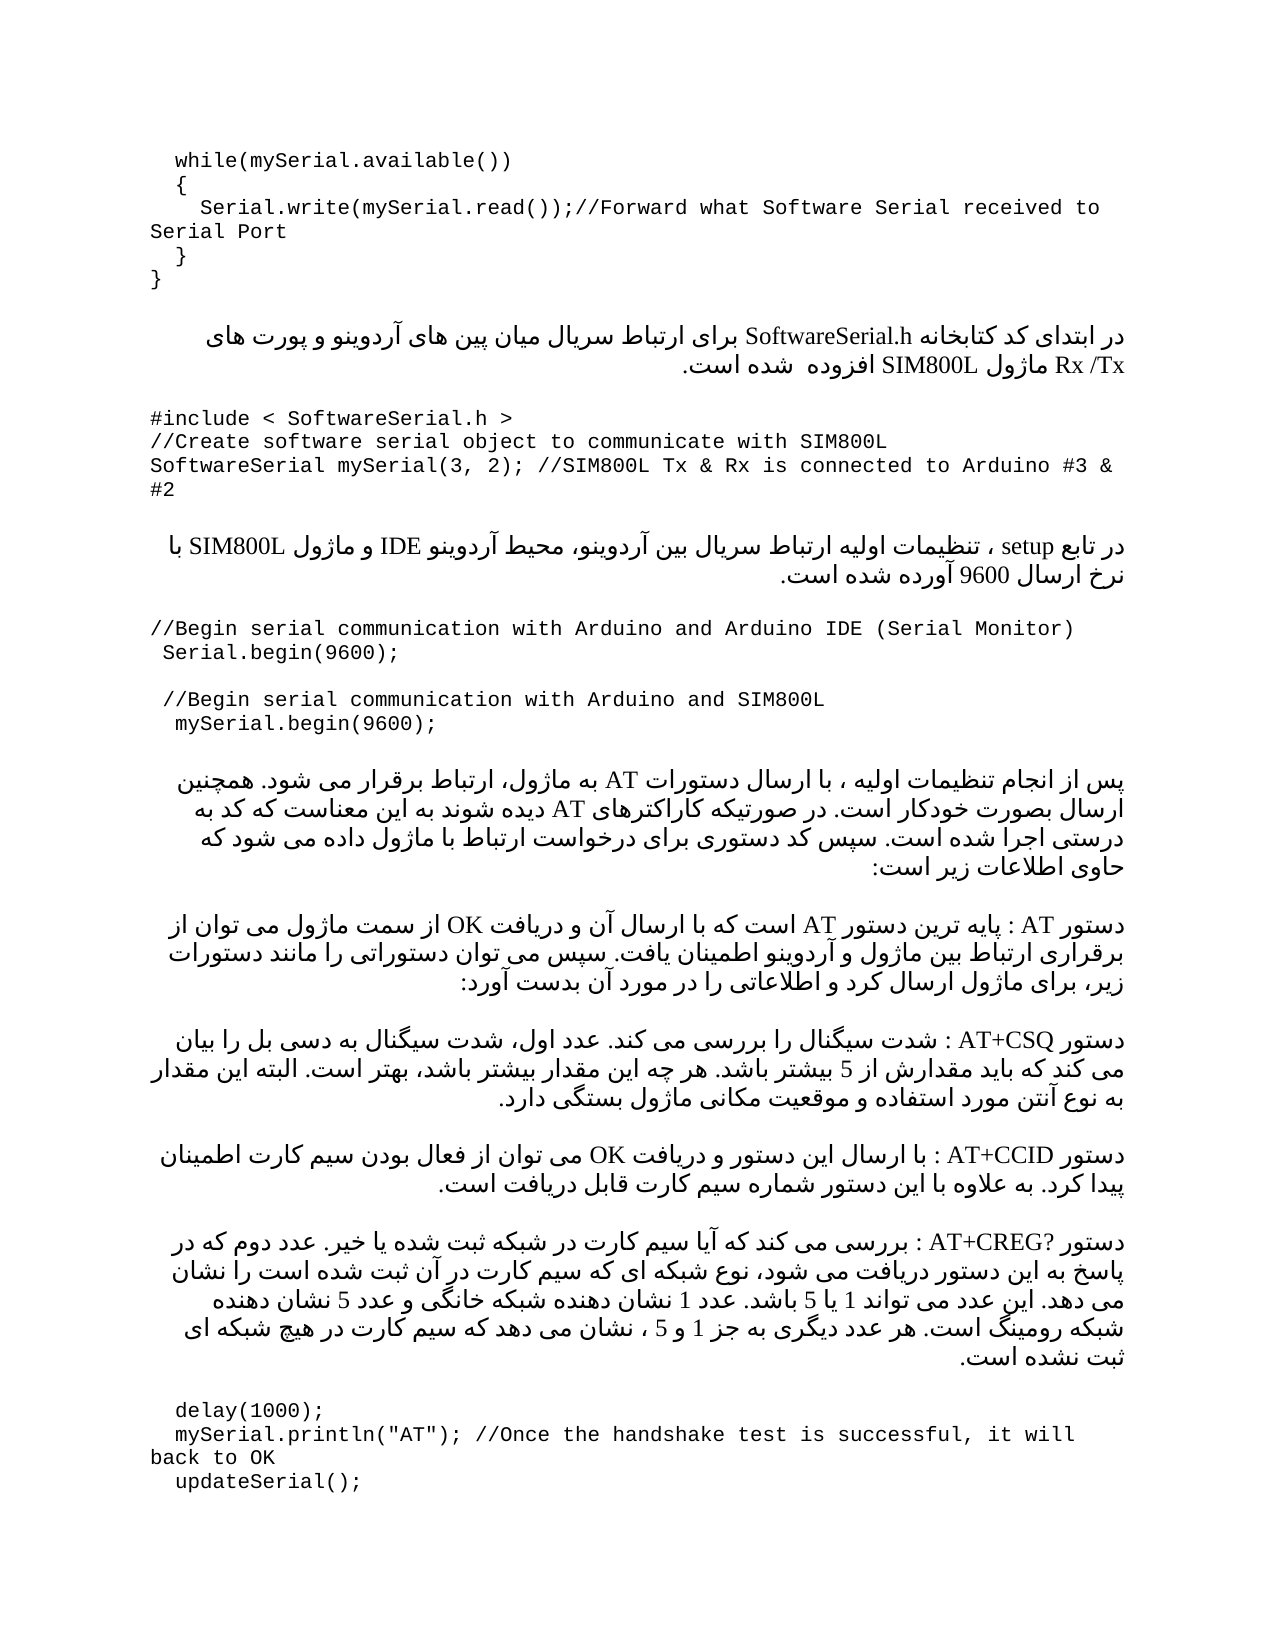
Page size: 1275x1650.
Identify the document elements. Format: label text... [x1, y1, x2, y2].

text //Begin serial communication with Arduino and SIM800L [150, 689, 1125, 713]
text } [150, 244, 1125, 268]
text } [150, 268, 1125, 292]
text //Begin serial communication with Arduino and Arduino IDE (Serial Monitor) [150, 618, 1125, 642]
text دستور AT+CCID : با ارسال این دستور و دریافت OK می توان از فعال بودن سیم کارت اطمینان پیدا کرد. به علاوه با این دستور شماره سیم کارت قابل دریافت است. [150, 1141, 1125, 1198]
text SoftwareSerial mySerial(3, 2); //SIM800L Tx & Rx is connected to Arduino #3 & #2 [150, 455, 1125, 502]
text دستور AT+CSQ : شدت سیگنال را بررسی می کند. عدد اول، شدت سیگنال به دسی بل را بیان می کند که باید مقدارش از 5 بیشتر باشد. هر چه این مقدار بیشتر باشد، بهتر است. البته این مقدار به نوع آنتن مورد استفاده و موقعیت مکانی ماژول بستگی دارد. [150, 1025, 1125, 1111]
text در ابتدای کد کتابخانه SoftwareSerial.h برای ارتباط سریال میان پین های آردوینو و پورت های Rx /Tx ماژول SIM800L افزوده شده است. [150, 321, 1125, 378]
text دستور ?AT+CREG : بررسی می کند که آیا سیم کارت در شبکه ثبت شده یا خیر. عدد دوم که در پاسخ به این دستور دریافت می شود، نوع شبکه ای که سیم کارت در آن ثبت شده است را نشان می دهد. این عدد می تواند 1 یا 5 باشد. عدد 1 نشان دهنده شبکه خانگی و عدد 5 نشان دهنده شبکه رومینگ است. هر عدد دیگری به جز 1 و 5 ، نشان می دهد که سیم کارت در هیچ شبکه ای ثبت نشده است. [150, 1227, 1125, 1371]
text updateSerial(); [150, 1471, 1125, 1495]
text mySerial.println("AT"); //Once the handshake test is successful, it will back to OK [150, 1424, 1125, 1471]
text Serial.begin(9600); [150, 642, 1125, 665]
text در تابع setup ، تنظیمات اولیه ارتباط سریال بین آردوینو، محیط آردوینو IDE و ماژول SIM800L با نرخ ارسال 9600 آورده شده است. [150, 531, 1125, 589]
text delay(1000); [150, 1400, 1125, 1424]
text { [150, 174, 1125, 197]
text #include < SoftwareSerial.h > [150, 408, 1125, 431]
text پس از انجام تنظیمات اولیه ، با ارسال دستورات AT به ماژول، ارتباط برقرار می شود. همچنین ارسال بصورت خودکار است. در صورتیکه کاراکترهای AT دیده شوند به این معناست که کد به درستی اجرا شده است. سپس کد دستوری برای درخواست ارتباط با ماژول داده می شود که حاوی اطلاعات زیر است: [150, 766, 1125, 881]
text mySerial.begin(9600); [150, 713, 1125, 736]
text Serial.write(mySerial.read());//Forward what Software Serial received to Serial Port [150, 197, 1125, 244]
text while(mySerial.available()) [150, 150, 1125, 174]
text //Create software serial object to communicate with SIM800L [150, 431, 1125, 455]
text دستور AT : پایه ترین دستور AT است که با ارسال آن و دریافت OK از سمت ماژول می توان از برقراری ارتباط بین ماژول و آردوینو اطمینان یافت. سپس می توان دستوراتی را مانند دستورات زیر، برای ماژول ارسال کرد و اطلاعاتی را در مورد آن بدست آورد: [150, 910, 1125, 996]
